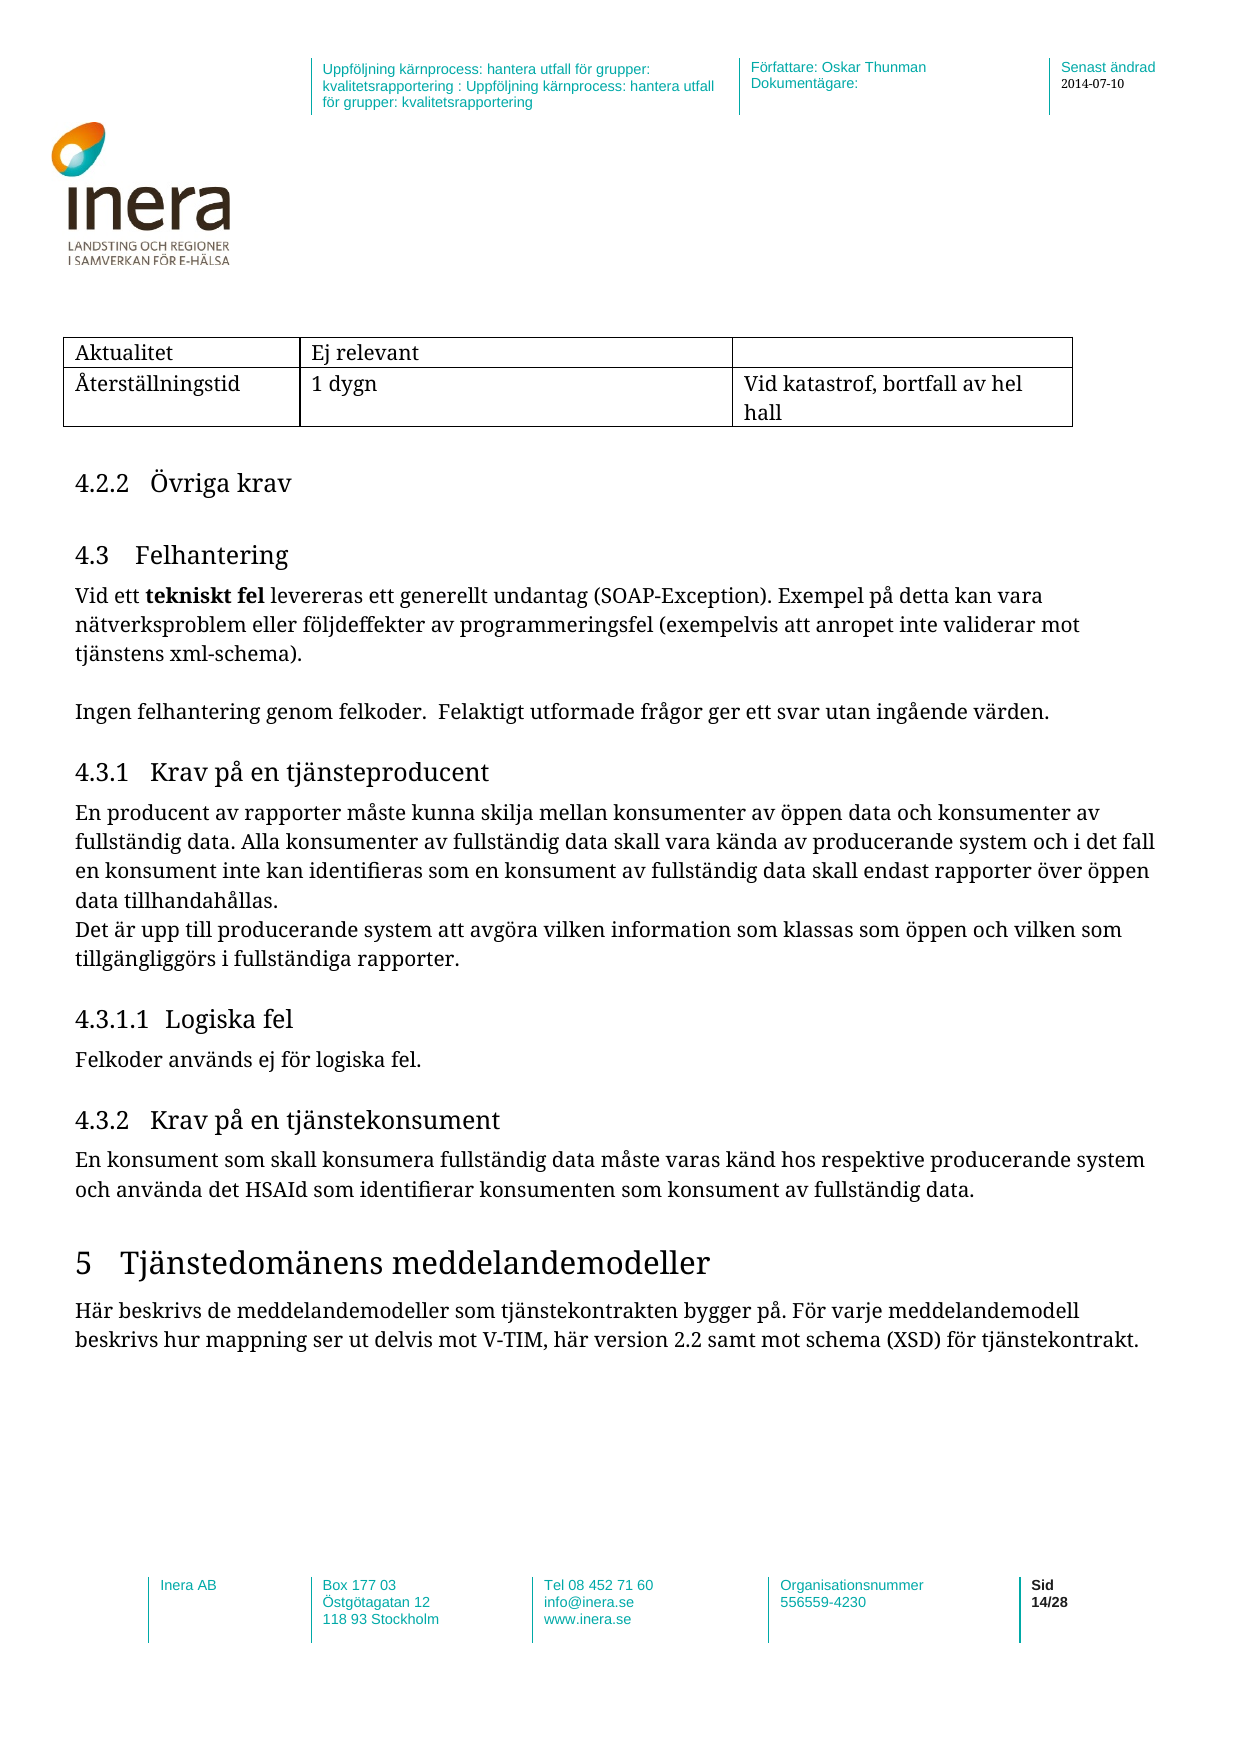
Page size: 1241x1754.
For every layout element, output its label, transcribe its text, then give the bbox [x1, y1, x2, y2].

text Felkoder används ej för logiska fel. [75, 1044, 1165, 1073]
table_cell Vid katastrof, bortfall av hel hall [733, 368, 1072, 426]
subtitle Logiska fel [75, 1002, 1165, 1036]
table_cell Återställningstid [64, 368, 299, 426]
subtitle Krav på en tjänsteproducent [75, 755, 1165, 789]
table_cell Ej relevant [301, 338, 732, 367]
subtitle Krav på en tjänstekonsument [75, 1102, 1165, 1136]
subtitle Tjänstedomänens meddelandemodeller [75, 1241, 1165, 1283]
text En konsument som skall konsumera fullständig data måste varas känd hos respektive producerande system och använda det HSAId som identifierar konsumenten som konsument av fullständig data. [75, 1145, 1165, 1203]
text Vid ett tekniskt fel levereras ett generellt undantag (SOAP-Exception). Exempel på detta kan vara nätverksproblem eller följdeffekter av programmeringsfel (exempelvis att anropet inte validerar mot tjänstens xml-schema). [75, 580, 1165, 668]
subtitle Övriga krav [75, 466, 1165, 500]
text En producent av rapporter måste kunna skilja mellan konsumenter av öppen data och konsumenter av fullständig data. Alla konsumenter av fullständig data skall vara kända av producerande system och i det fall en konsument inte kan identifieras som en konsument av fullständig data skall endast rapporter över öppen data tillhandahållas. [75, 797, 1165, 914]
table_cell Aktualitet [64, 338, 299, 367]
text Ingen felhantering genom felkoder. Felaktigt utformade frågor ger ett svar utan ingående värden. [75, 697, 1165, 726]
text Här beskrivs de meddelandemodeller som tjänstekontrakten bygger på. För varje meddelandemodell beskrivs hur mappning ser ut delvis mot V-TIM, här version 2.2 samt mot schema (XSD) för tjänstekontrakt. [75, 1296, 1165, 1354]
table_cell 1 dygn [301, 368, 732, 426]
table_cell [733, 338, 1072, 367]
picture [51, 122, 230, 265]
subtitle Felhantering [75, 538, 1165, 572]
text Det är upp till producerande system att avgöra vilken information som klassas som öppen och vilken som tillgängliggörs i fullständiga rapporter. [75, 914, 1165, 972]
